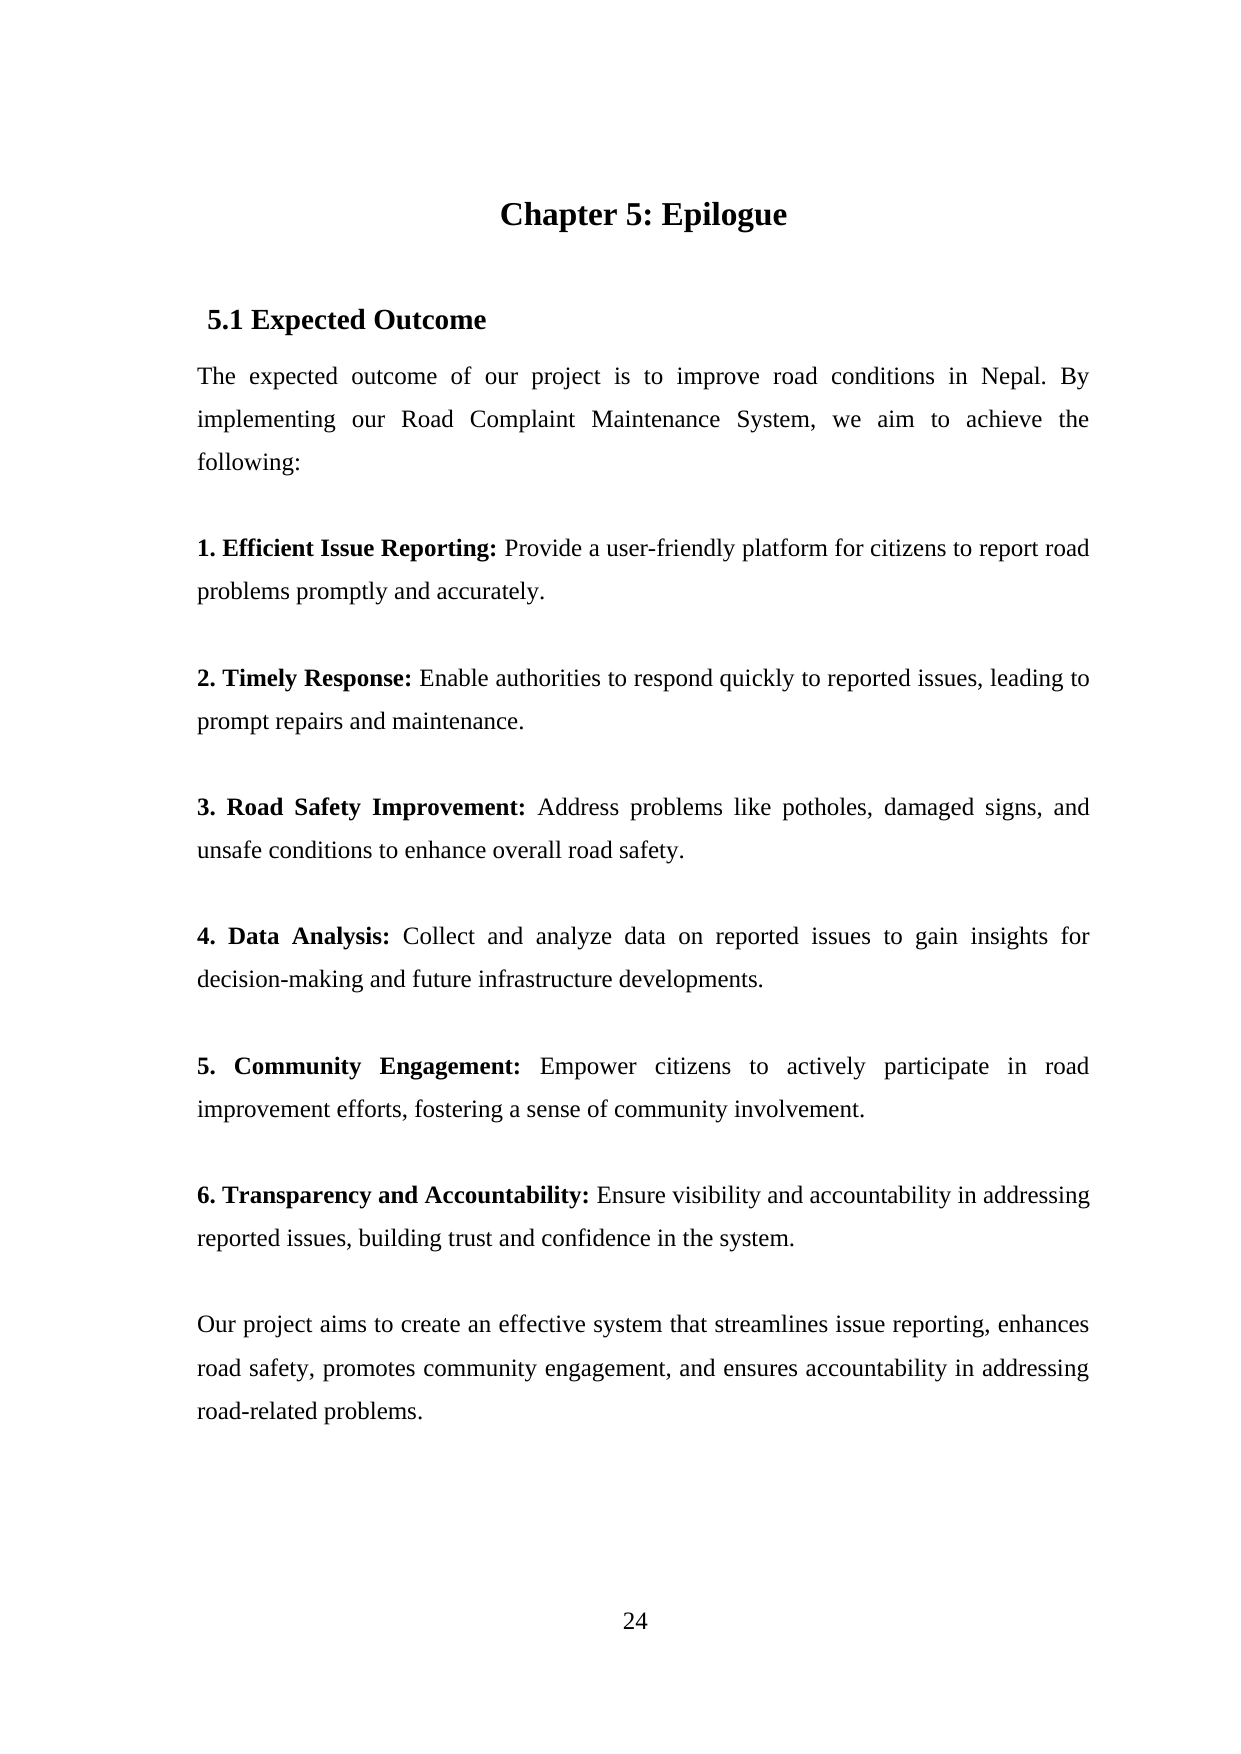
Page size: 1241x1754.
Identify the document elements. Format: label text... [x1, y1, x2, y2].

text 4. Data Analysis: Collect and analyze data on reported issues to gain insights for decision-making and future infrastructure developments. [197, 921, 1090, 993]
subtitle Chapter 5: Epilogue [197, 194, 1090, 233]
text 6. Transparency and Accountability: Ensure visibility and accountability in addressing reported issues, building trust and confidence in the system. [197, 1180, 1090, 1252]
text 3. Road Safety Improvement: Address problems like potholes, damaged signs, and unsafe conditions to enhance overall road safety. [197, 792, 1090, 864]
text 2. Timely Response: Enable authorities to respond quickly to reported issues, leading to prompt repairs and maintenance. [197, 663, 1090, 734]
text The expected outcome of our project is to improve road conditions in Nepal. By implementing our Road Complaint Maintenance System, we aim to achieve the following: [197, 361, 1090, 476]
subtitle 5.1 Expected Outcome [207, 302, 1090, 336]
text 5. Community Engagement: Empower citizens to actively participate in road improvement efforts, fostering a sense of community involvement. [197, 1051, 1090, 1123]
text Our project aims to create an effective system that streamlines issue reporting, enhances road safety, promotes community engagement, and ensures accountability in addressing road-related problems. [197, 1309, 1090, 1424]
text 1. Efficient Issue Reporting: Provide a user-friendly platform for citizens to report road problems promptly and accurately. [197, 533, 1090, 605]
